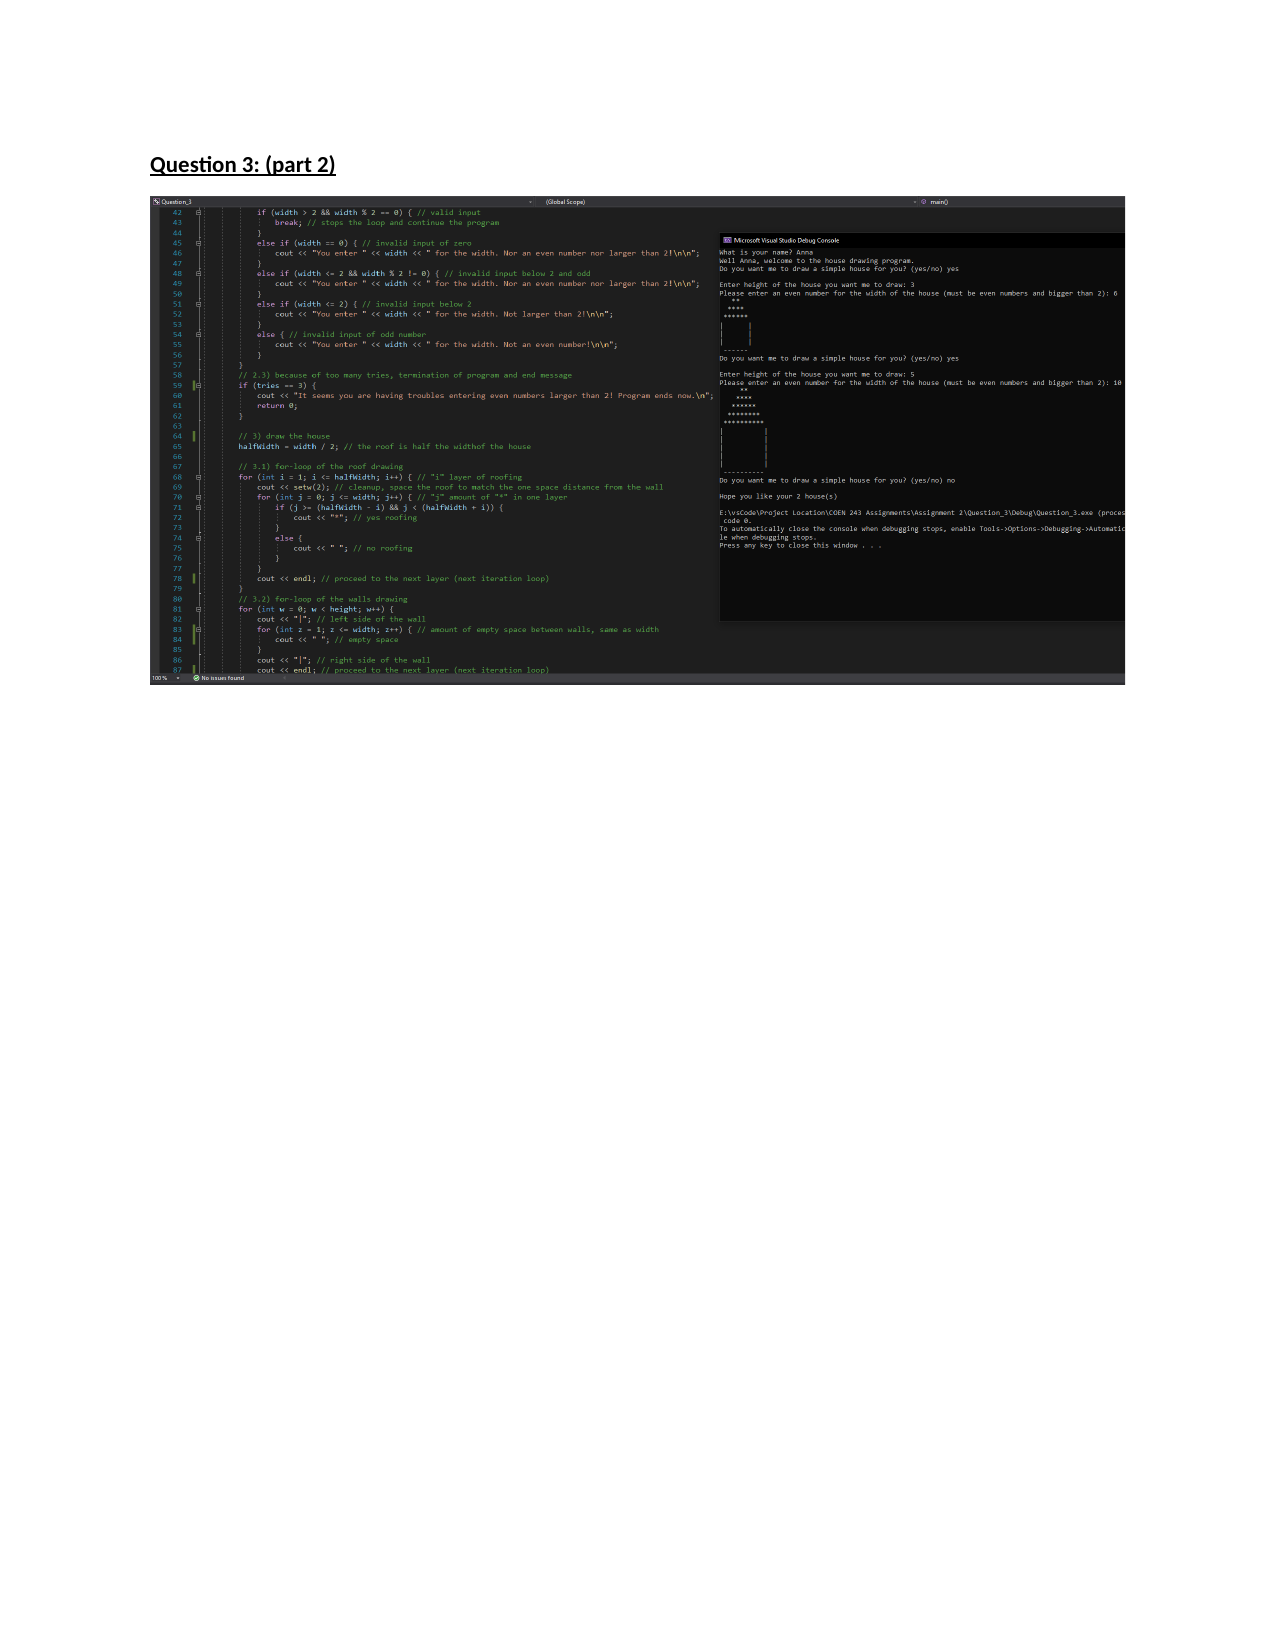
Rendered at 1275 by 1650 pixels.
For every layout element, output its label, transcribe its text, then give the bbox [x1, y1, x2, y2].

text Question 3: (part 2) [150, 150, 1125, 178]
picture [150, 196, 1125, 685]
